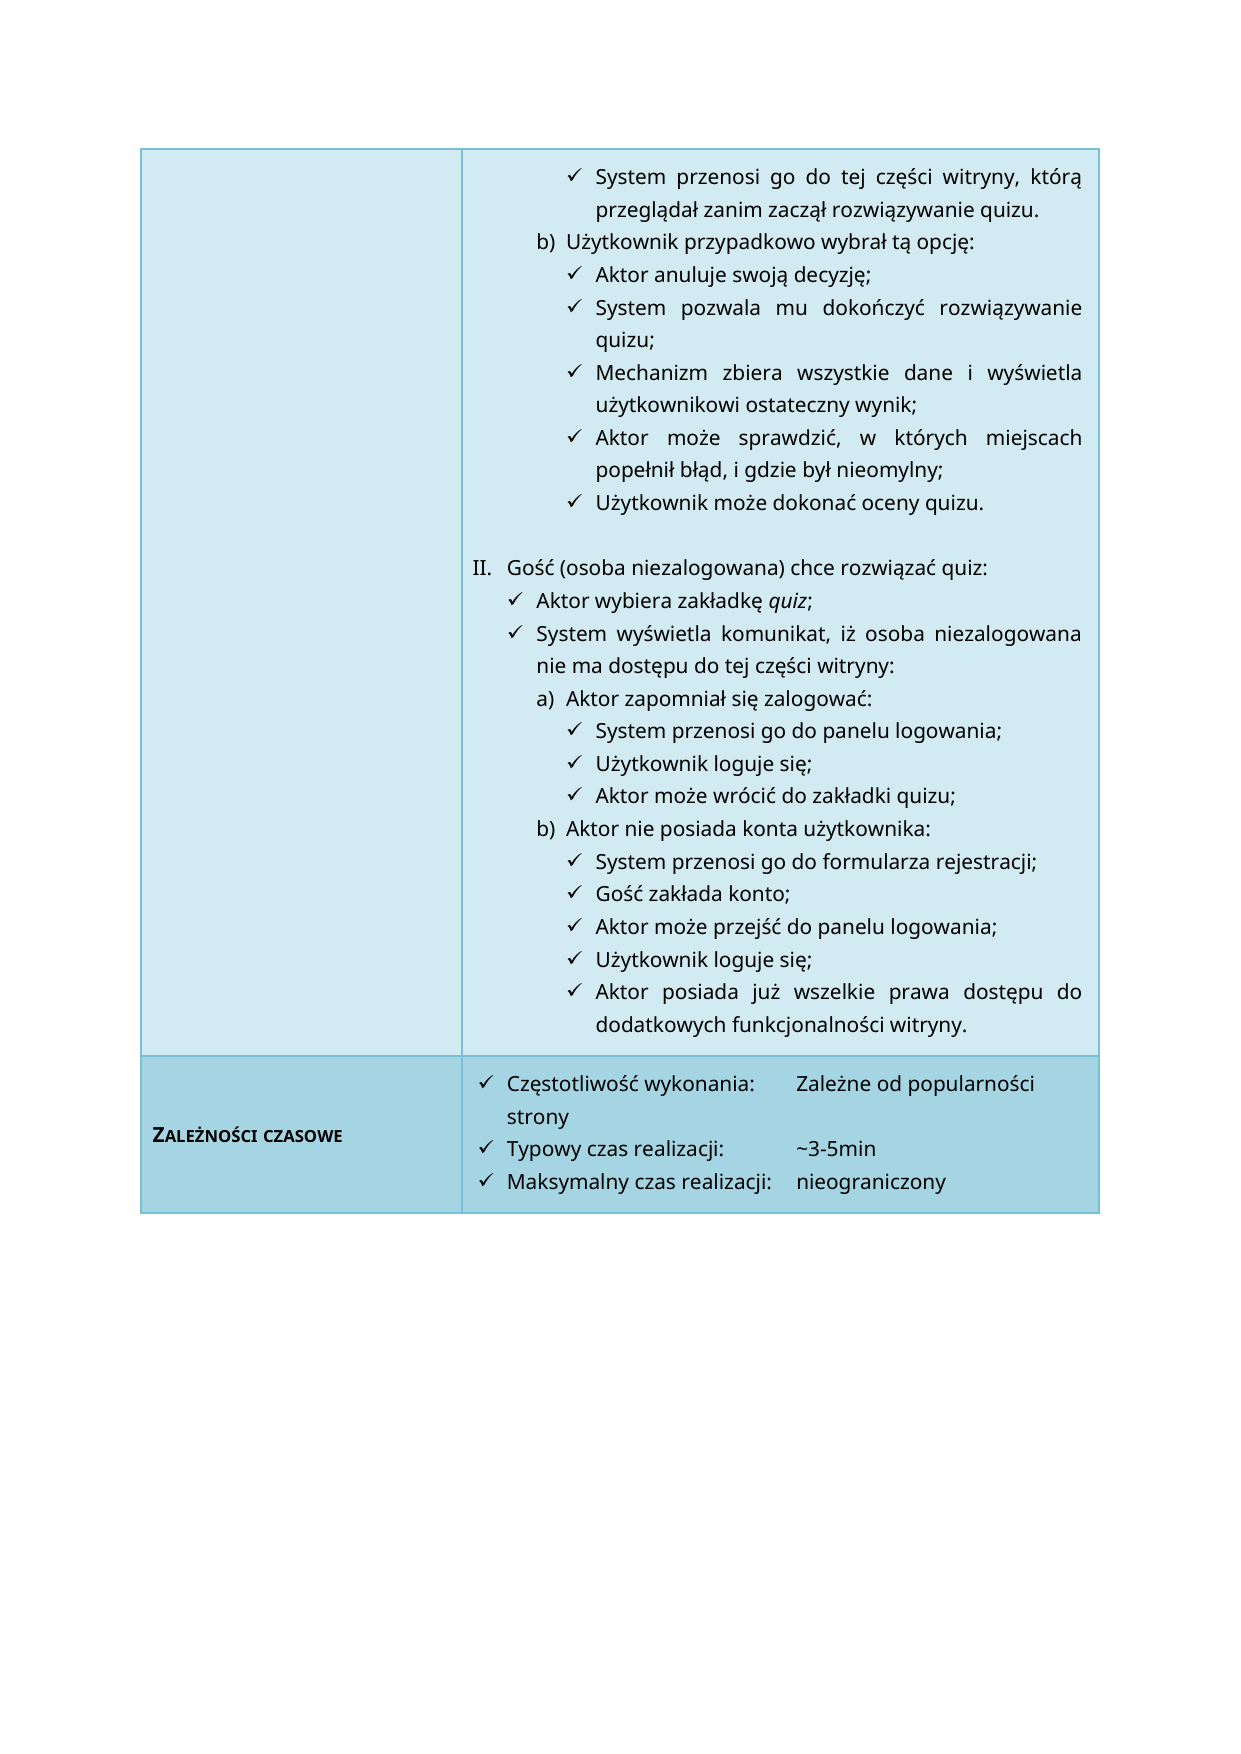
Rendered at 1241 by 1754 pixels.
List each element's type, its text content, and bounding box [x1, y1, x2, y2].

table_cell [463, 150, 1098, 1055]
table_cell Częstotliwość wykonania: Zależne od popularności strony Typowy czas realizacji: ~3-5min Maksymalny czas realizacji: nieograniczony [463, 1057, 1098, 1212]
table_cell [142, 150, 461, 1055]
table_cell Zależności czasowe [142, 1057, 461, 1212]
